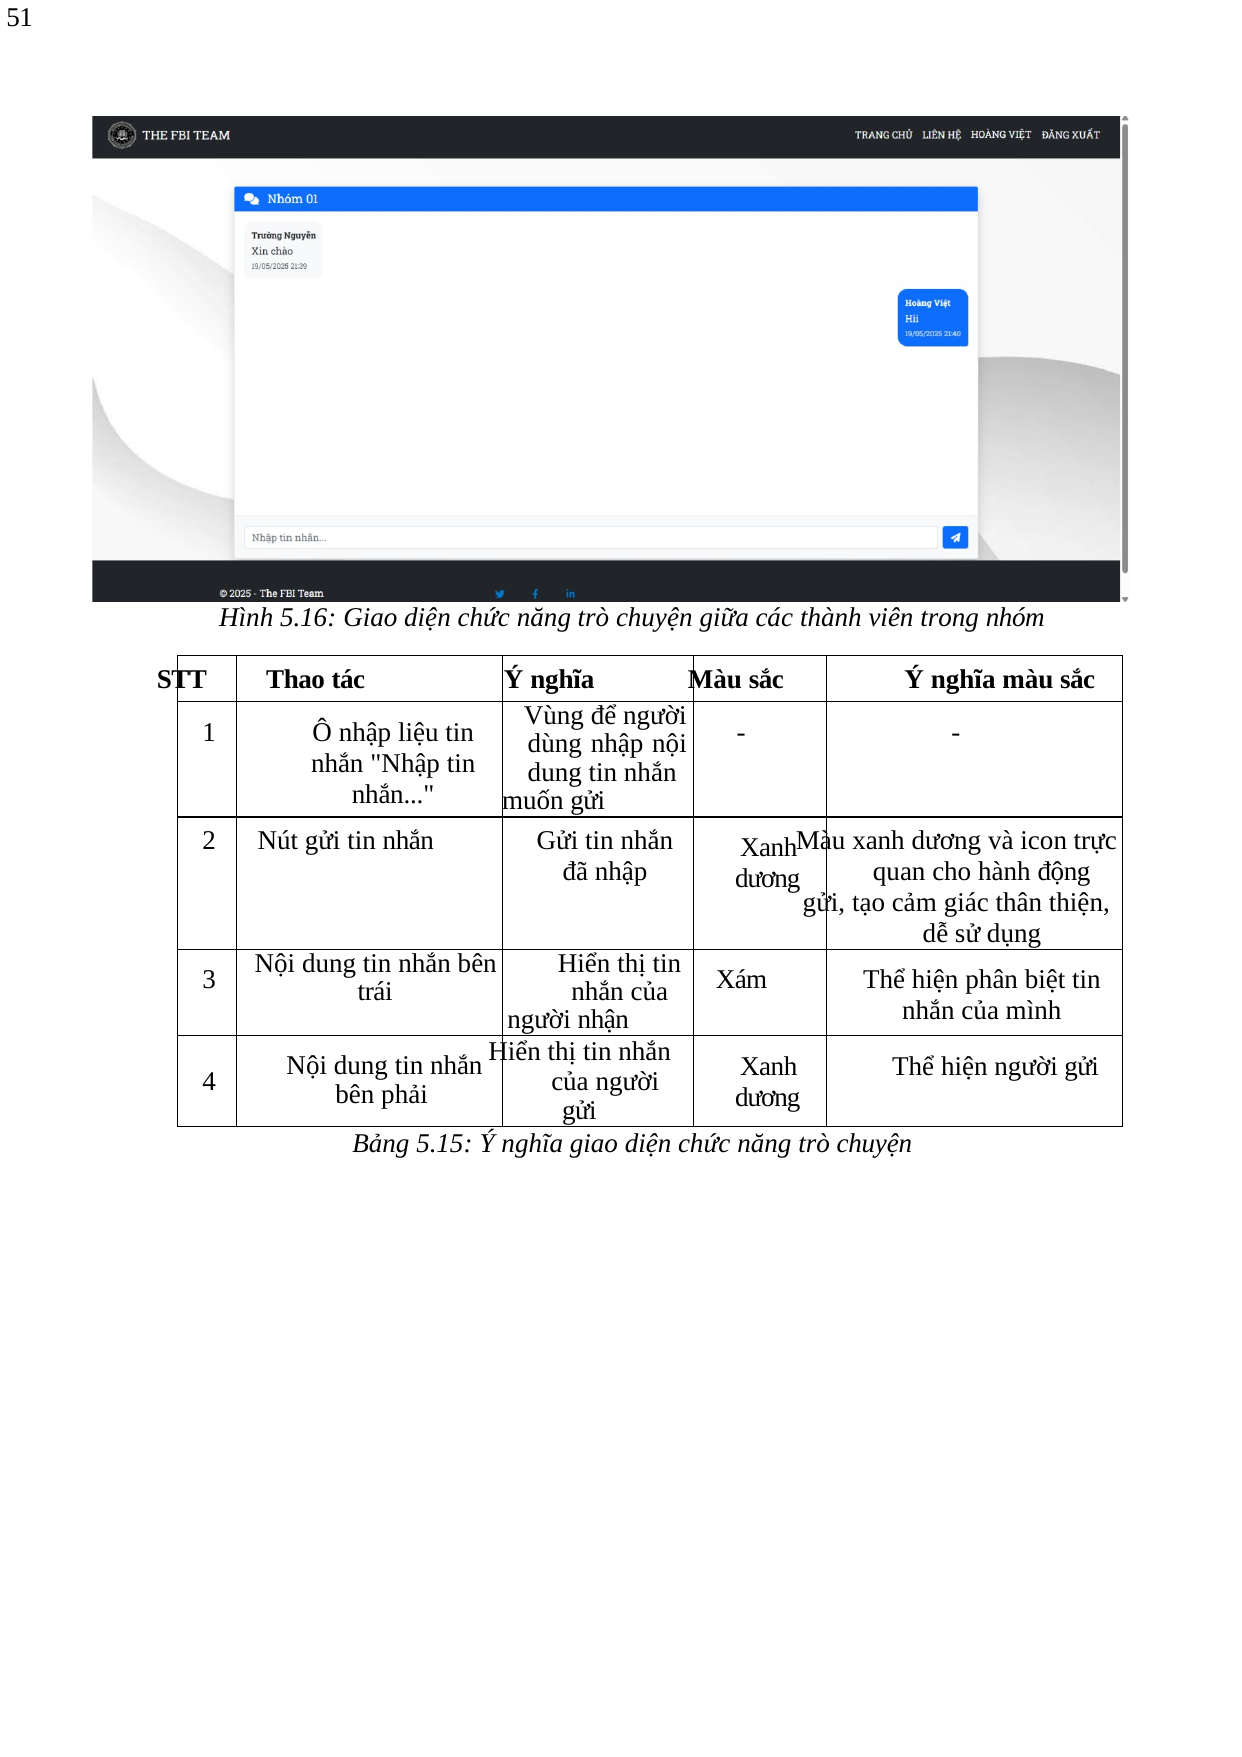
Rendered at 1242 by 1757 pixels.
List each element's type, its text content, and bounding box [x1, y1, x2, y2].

table_header Màu sắc [694, 656, 826, 701]
table_cell 4 [178, 1036, 236, 1126]
table_cell Xanh dương [694, 1036, 826, 1126]
table_cell Gửi tin nhắn đã nhập [503, 818, 693, 949]
table_cell Ô nhập liệu tin nhắn "Nhập tin nhắn..." [237, 702, 502, 816]
table_cell Hiển thị tin nhắn của người nhận [503, 950, 693, 1035]
table_cell Xám [694, 950, 826, 1035]
table_cell Nội dung tin nhắn bên trái [237, 950, 502, 1035]
text Hình 5.16: Giao diện chức năng trò chuyện giữa các thành viên trong nhóm [67, 601, 1197, 632]
picture [92, 116, 1130, 602]
table_cell - [694, 702, 826, 816]
table_cell - [827, 702, 1122, 816]
table_cell Thể hiện người gửi [827, 1036, 1122, 1126]
table_cell Hiển thị tin nhắn của người gửi [503, 1036, 693, 1126]
table_cell Màu xanh dương và icon trực quan cho hành động gửi, tạo cảm giác thân thiện, dễ sử dụng [827, 818, 1122, 949]
table_cell 1 [178, 702, 236, 816]
table_cell 3 [178, 950, 236, 1035]
table_cell Nút gửi tin nhắn [237, 818, 502, 949]
text Bảng 5.15: Ý nghĩa giao diện chức năng trò chuyện [67, 1127, 1197, 1158]
table_cell Xanh dương [694, 818, 826, 949]
table_cell Nội dung tin nhắn bên phải [237, 1036, 502, 1126]
table_header Thao tác [237, 656, 502, 701]
table_cell 2 [178, 818, 236, 949]
table_header Ý nghĩa màu sắc [827, 656, 1122, 701]
table_header STT [178, 656, 236, 701]
table_header Ý nghĩa [503, 656, 693, 701]
table_cell Vùng để người dùng nhập nội dung tin nhắn muốn gửi [503, 702, 693, 816]
table_cell Thể hiện phân biệt tin nhắn của mình [827, 950, 1122, 1035]
